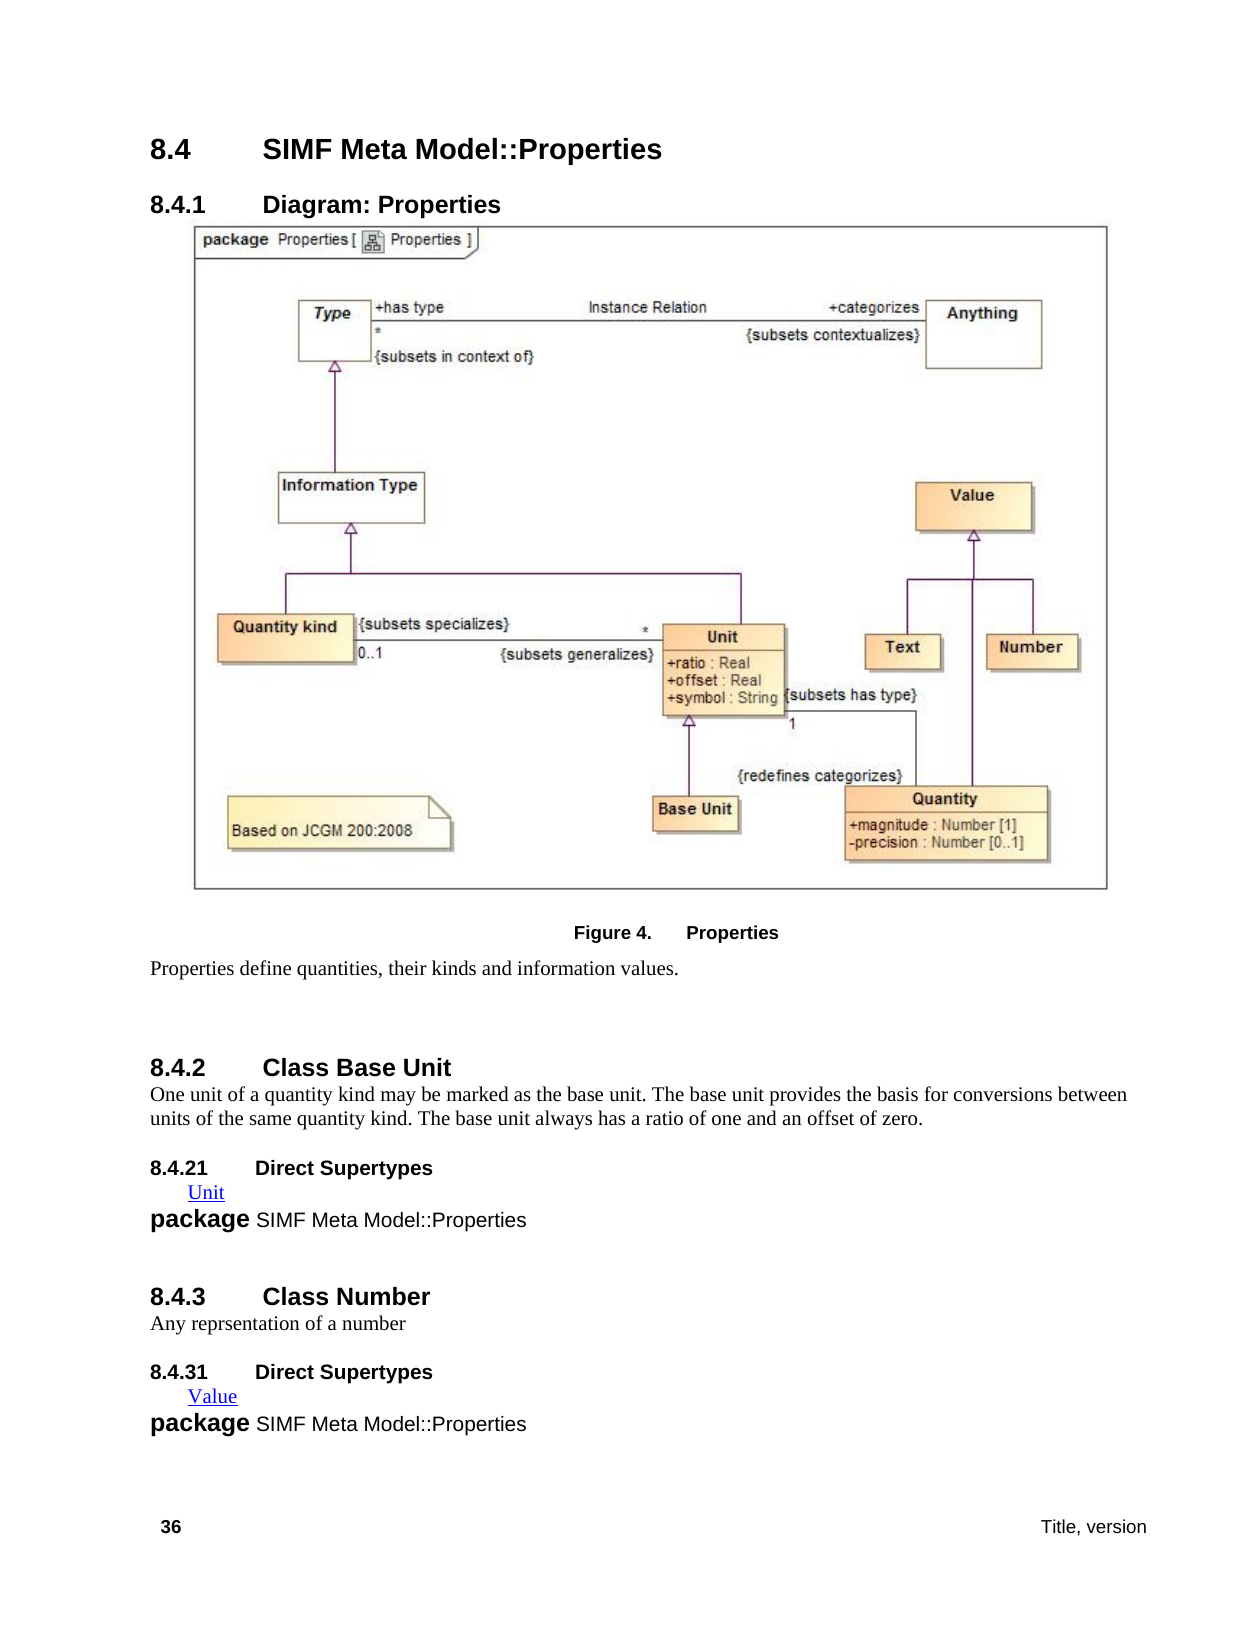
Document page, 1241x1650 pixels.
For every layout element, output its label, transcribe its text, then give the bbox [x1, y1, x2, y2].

subtitle Diagram: Properties [150, 191, 1165, 219]
text Value [187, 1384, 1165, 1408]
text Unit [187, 1180, 1165, 1204]
text Properties define quantities, their kinds and information values. [150, 956, 1165, 980]
subtitle Direct Supertypes [150, 1360, 1165, 1384]
text One unit of a quantity kind may be marked as the base unit. The base unit provides the basis for conversions between units of the same quantity kind. The base unit always has a ratio of one and an offset of zero. [150, 1082, 1165, 1130]
text Any reprsentation of a number [150, 1310, 1165, 1334]
subtitle SIMF Meta Model::Properties [150, 132, 1165, 166]
subtitle Direct Supertypes [150, 1156, 1165, 1180]
picture [187, 219, 1128, 910]
text package SIMF Meta Model::Properties [150, 1408, 1165, 1437]
list Properties [187, 922, 1165, 944]
subtitle Class Base Unit [150, 1053, 1165, 1082]
subtitle Class Number [150, 1282, 1165, 1310]
text package SIMF Meta Model::Properties [150, 1204, 1165, 1233]
